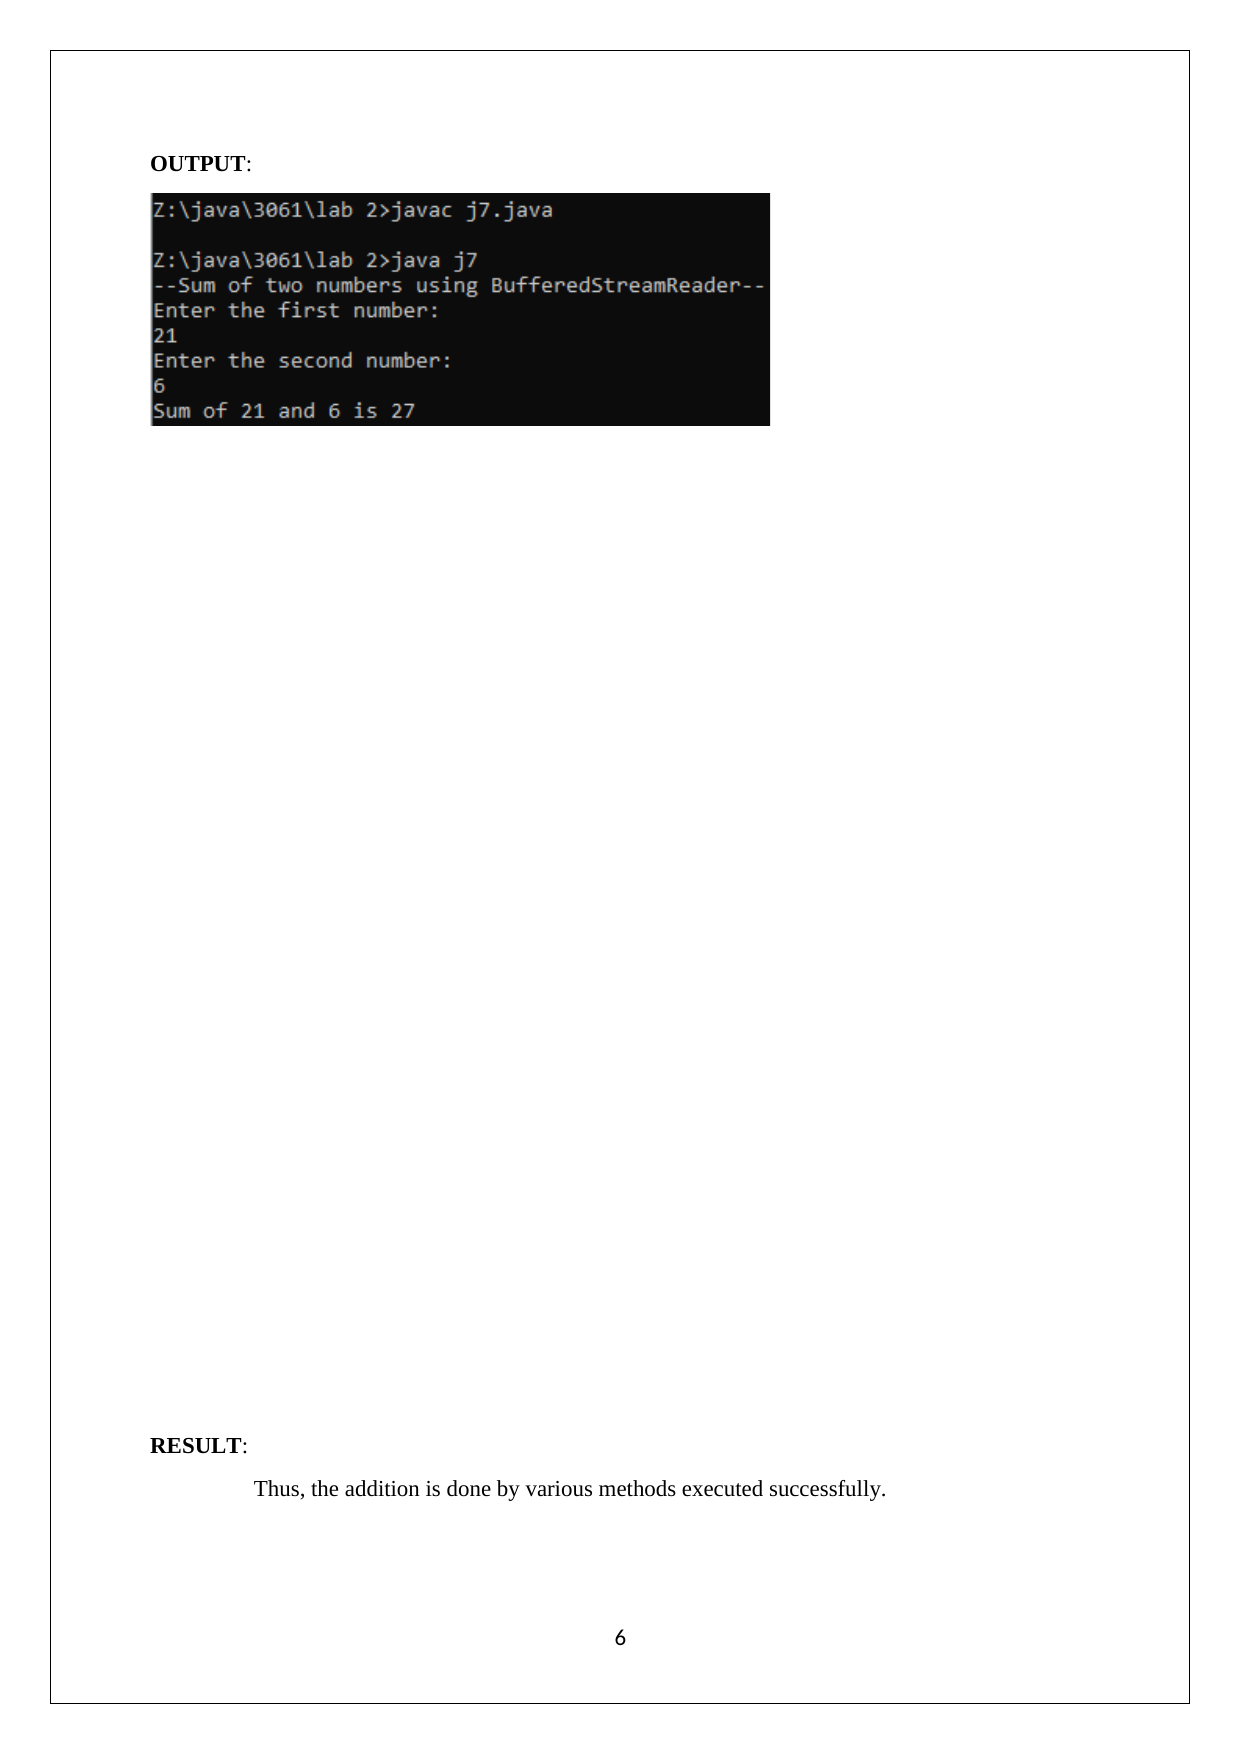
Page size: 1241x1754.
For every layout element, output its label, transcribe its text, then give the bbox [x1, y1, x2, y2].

picture [150, 193, 771, 426]
text Thus, the addition is done by various methods executed successfully. [150, 1475, 1090, 1501]
text RESULT: [150, 1432, 1090, 1458]
text OUTPUT: [150, 150, 1090, 176]
